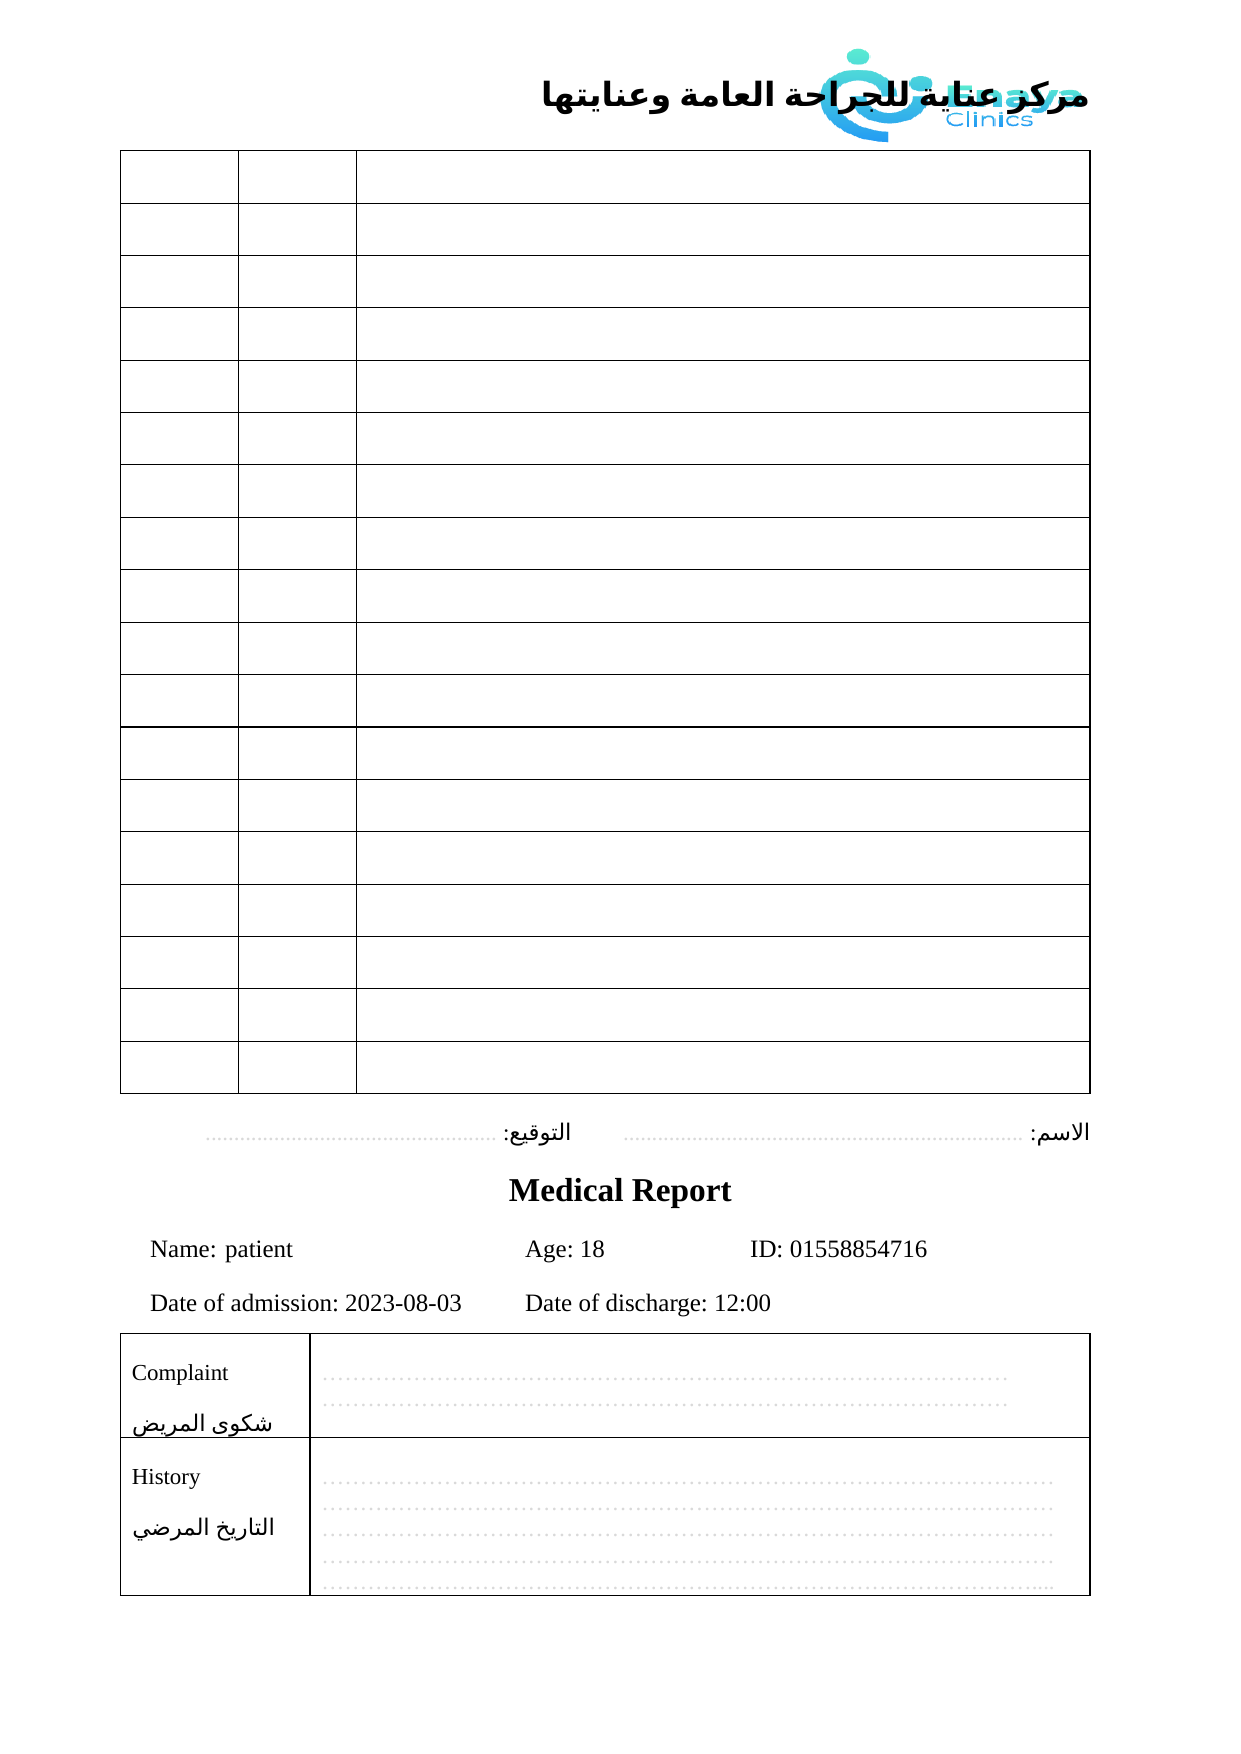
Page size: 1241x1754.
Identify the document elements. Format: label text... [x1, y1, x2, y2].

table_cell [239, 570, 356, 622]
table_header ……………………………………………………………………………… ……………………………………………………………………………… [311, 1334, 1089, 1437]
text Name: patient Age: 18 ID: 01558854716 [150, 1234, 1090, 1263]
table_cell [239, 885, 356, 936]
table_cell …………………………………………………………………………………… …………………………………………………………………………………… …………………………………………………………………………………… …………………………………………………………………………………… ………………………………………………………………………………….... [311, 1438, 1089, 1594]
table_cell [121, 675, 238, 726]
table_cell [121, 256, 238, 307]
table_cell [357, 675, 1089, 726]
table_cell [121, 832, 238, 883]
table_cell [121, 623, 238, 674]
table_cell [357, 1042, 1089, 1093]
table_cell [239, 204, 356, 255]
table_cell [121, 885, 238, 936]
table_cell [121, 413, 238, 464]
table_cell [357, 570, 1089, 622]
table_cell [357, 937, 1089, 988]
table_cell [357, 308, 1089, 359]
table_cell [357, 989, 1089, 1041]
table_cell [239, 518, 356, 569]
table_cell [121, 780, 238, 831]
table_cell [239, 465, 356, 517]
table_cell [121, 151, 238, 202]
table_cell [121, 204, 238, 255]
table_cell [239, 256, 356, 307]
text Date of admission: 2023-08-03 Date of discharge: 12:00 [150, 1288, 1090, 1316]
table_cell [239, 780, 356, 831]
table_cell [239, 151, 356, 202]
table_cell [357, 256, 1089, 307]
table_cell [239, 1042, 356, 1093]
table_cell [121, 1042, 238, 1093]
table_cell [239, 413, 356, 464]
table_cell [357, 623, 1089, 674]
table_cell [357, 361, 1089, 412]
table_cell [357, 413, 1089, 464]
table_cell History التاريخ المرضي [121, 1438, 309, 1594]
table_cell [239, 308, 356, 359]
table_cell [239, 989, 356, 1041]
table_cell [357, 885, 1089, 936]
table_cell [357, 832, 1089, 883]
text الاسم: ...................................................................... التوقيع: ................................................... [150, 1119, 1090, 1146]
table_cell [357, 518, 1089, 569]
table_header Complaint شكوى المريض [121, 1334, 309, 1437]
table_cell [121, 570, 238, 622]
table_cell [239, 937, 356, 988]
table_cell [357, 780, 1089, 831]
picture [816, 46, 1086, 146]
table_cell [239, 623, 356, 674]
table_cell [239, 361, 356, 412]
table_cell [357, 465, 1089, 517]
text Medical Report [150, 1171, 1090, 1209]
table_cell [357, 728, 1089, 779]
table_cell [121, 937, 238, 988]
table_cell [357, 151, 1089, 202]
table_cell [239, 728, 356, 779]
table_cell [357, 204, 1089, 255]
table_cell [121, 361, 238, 412]
table_cell [239, 675, 356, 726]
table_cell [121, 989, 238, 1041]
table_cell [121, 308, 238, 359]
table_cell [121, 518, 238, 569]
table_cell [121, 728, 238, 779]
table_cell [121, 465, 238, 517]
table_cell [239, 832, 356, 883]
